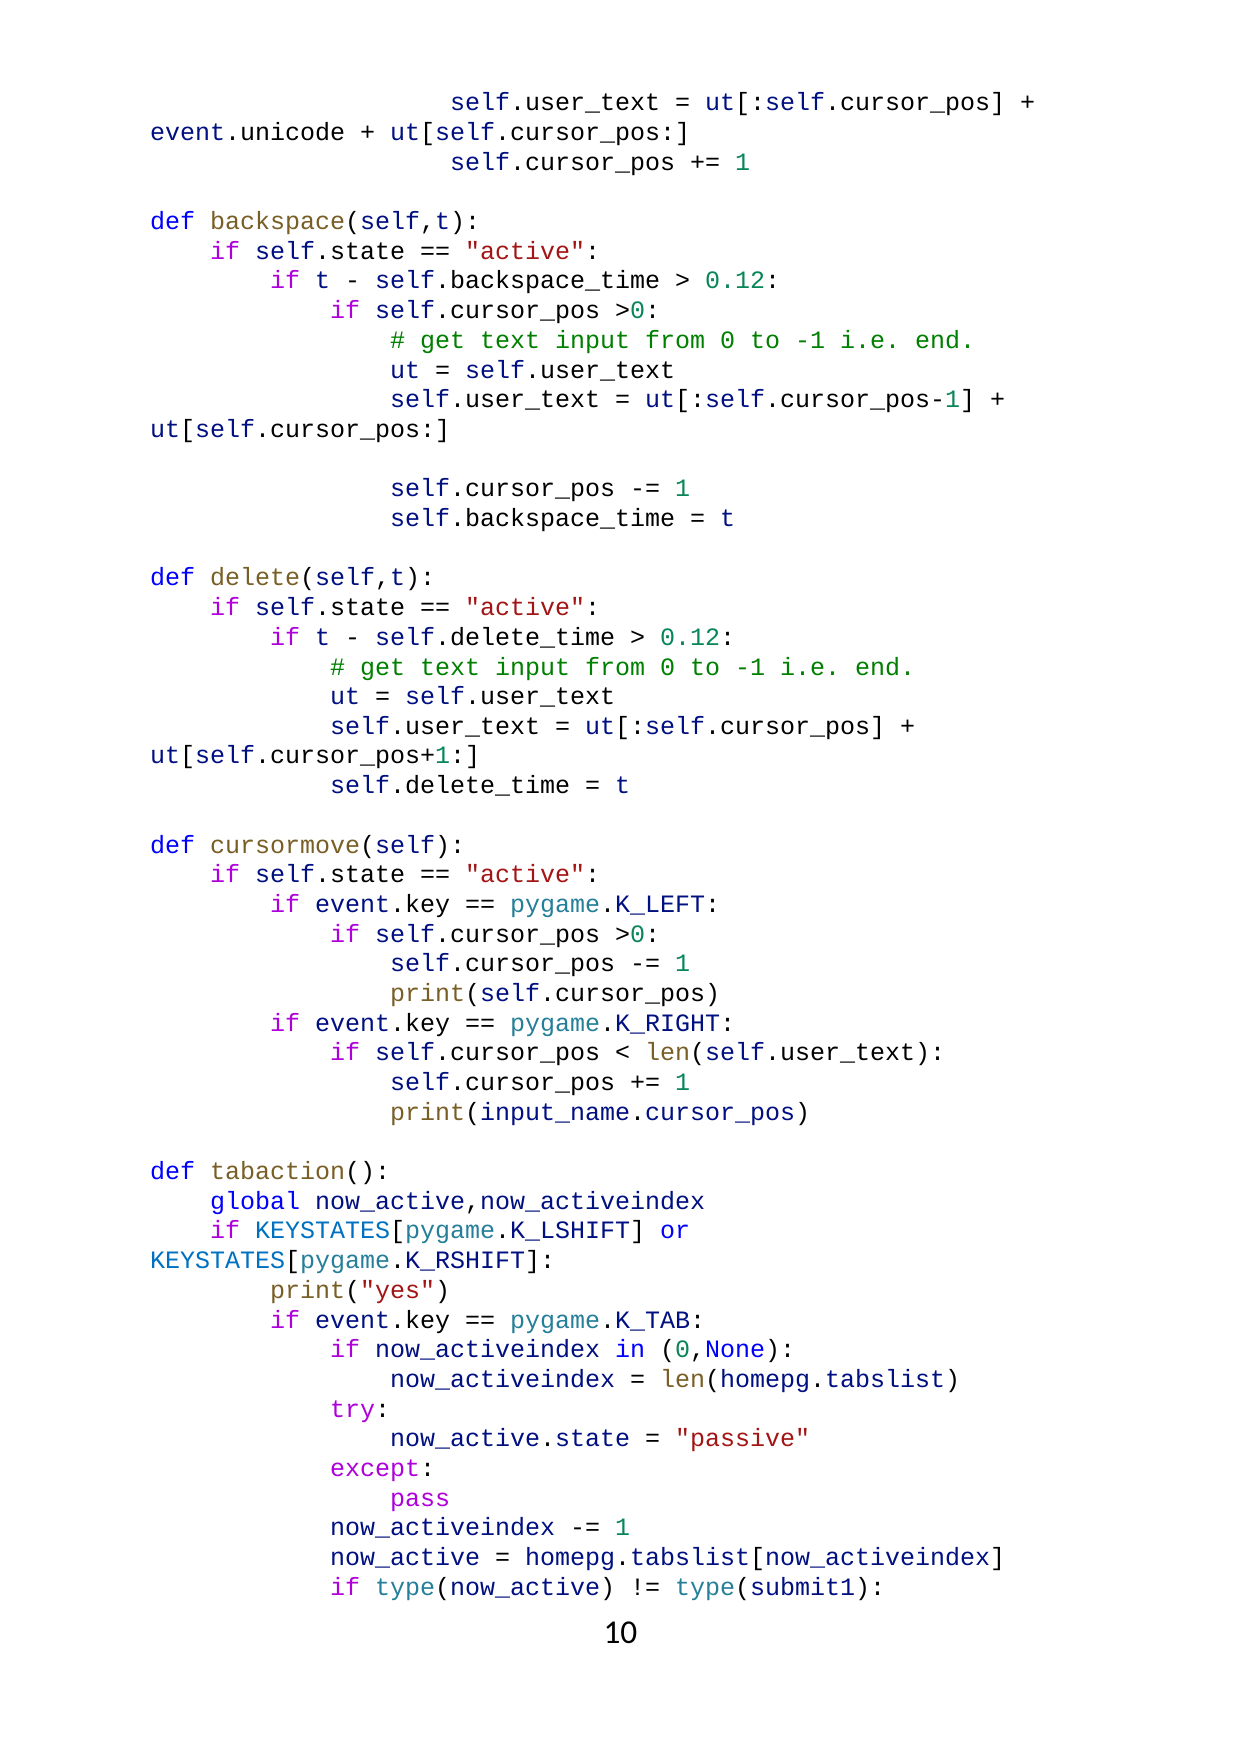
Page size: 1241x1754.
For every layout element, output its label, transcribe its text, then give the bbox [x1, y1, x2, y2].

text self.user_text = ut[:self.cursor_pos] + ut[self.cursor_pos+1:] [150, 712, 1090, 771]
text except: [150, 1454, 1090, 1484]
text self.cursor_pos += 1 [150, 148, 1090, 178]
text def tabaction(): [150, 1157, 1090, 1187]
text # get text input from 0 to -1 i.e. end. [150, 326, 1090, 356]
text self.user_text = ut[:self.cursor_pos] + event.unicode + ut[self.cursor_pos:] [150, 89, 1090, 148]
text global now_active,now_activeindex [150, 1187, 1090, 1217]
text self.user_text = ut[:self.cursor_pos-1] + ut[self.cursor_pos:] [150, 386, 1090, 445]
text if self.state == "active": [150, 861, 1090, 890]
text def backspace(self,t): [150, 207, 1090, 237]
text ut = self.user_text [150, 356, 1090, 386]
text if self.state == "active": [150, 593, 1090, 623]
text # get text input from 0 to -1 i.e. end. [150, 653, 1090, 682]
text if now_activeindex in (0,None): [150, 1336, 1090, 1365]
text self.cursor_pos -= 1 [150, 949, 1090, 979]
text now_active = homepg.tabslist[now_activeindex] [150, 1543, 1090, 1573]
text if type(now_active) != type(submit1): [150, 1573, 1090, 1603]
text if self.cursor_pos < len(self.user_text): [150, 1039, 1090, 1068]
text ut = self.user_text [150, 682, 1090, 712]
text if self.cursor_pos >0: [150, 296, 1090, 326]
text if event.key == pygame.K_TAB: [150, 1306, 1090, 1336]
text self.cursor_pos += 1 [150, 1068, 1090, 1098]
text if KEYSTATES[pygame.K_LSHIFT] or KEYSTATES[pygame.K_RSHIFT]: [150, 1217, 1090, 1276]
text now_activeindex -= 1 [150, 1514, 1090, 1543]
text def delete(self,t): [150, 564, 1090, 593]
text if self.state == "active": [150, 237, 1090, 267]
text self.delete_time = t [150, 771, 1090, 801]
text if t - self.delete_time > 0.12: [150, 623, 1090, 653]
text pass [150, 1484, 1090, 1514]
text self.cursor_pos -= 1 [150, 474, 1090, 504]
text if self.cursor_pos >0: [150, 920, 1090, 949]
text if event.key == pygame.K_LEFT: [150, 890, 1090, 920]
text now_active.state = "passive" [150, 1424, 1090, 1454]
text if t - self.backspace_time > 0.12: [150, 267, 1090, 296]
text def cursormove(self): [150, 831, 1090, 861]
text print(input_name.cursor_pos) [150, 1098, 1090, 1128]
text now_activeindex = len(homepg.tabslist) [150, 1365, 1090, 1395]
text try: [150, 1395, 1090, 1424]
text print("yes") [150, 1276, 1090, 1306]
text if event.key == pygame.K_RIGHT: [150, 1009, 1090, 1039]
text print(self.cursor_pos) [150, 979, 1090, 1009]
text self.backspace_time = t [150, 504, 1090, 534]
